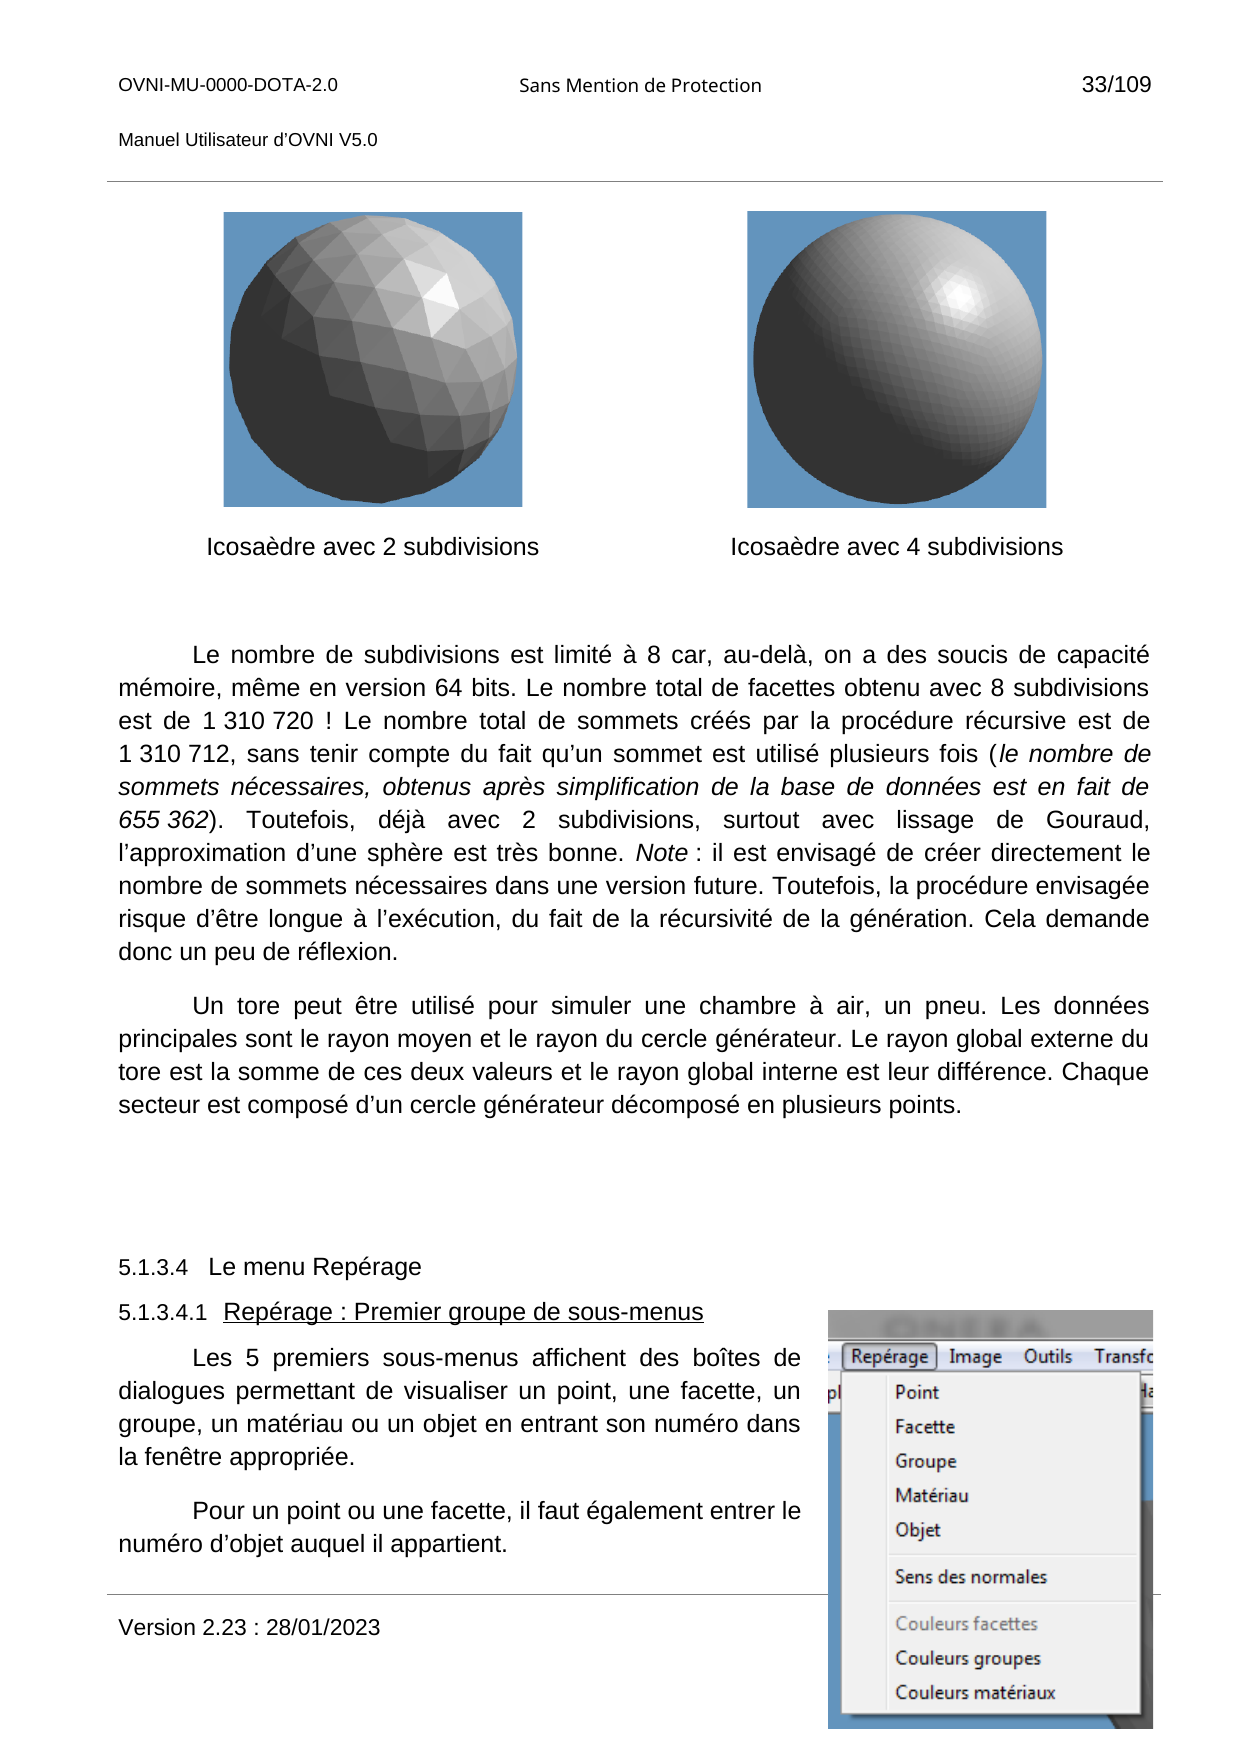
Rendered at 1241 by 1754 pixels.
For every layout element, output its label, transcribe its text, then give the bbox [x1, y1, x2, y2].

text Le nombre de subdivisions est limité à 8 car, au-delà, on a des soucis de capacité mémoire, même en version 64 bits. Le nombre total de facettes obtenu avec 8 subdivisions est de 1 310 720 ! Le nombre total de sommets créés par la procédure récursive est de 1 310 712, sans tenir compte du fait qu’un sommet est utilisé plusieurs fois (le nombre de sommets nécessaires, obtenus après simplification de la base de données est en fait de 655 362). Toutefois, déjà avec 2 subdivisions, surtout avec lissage de Gouraud, l’approximation d’une sphère est très bonne. Note : il est envisagé de créer directement le nombre de sommets nécessaires dans une version future. Toutefois, la procédure envisagée risque d’être longue à l’exécution, du fait de la récursivité de la génération. Cela demande donc un peu de réflexion. [118, 640, 1152, 966]
picture [223, 212, 523, 507]
text Les 5 premiers sous-menus affichent des boîtes de dialogues permettant de visualiser un point, une facette, un groupe, un matériau ou un objet en entrant son numéro dans la fenêtre appropriée. [118, 1343, 817, 1471]
table_cell Icosaèdre avec 2 subdivisions [111, 212, 635, 586]
picture [828, 1310, 1154, 1729]
subtitle Le menu Repérage [118, 1252, 1152, 1280]
subtitle Repérage : Premier groupe de sous-menus [118, 1297, 1152, 1326]
picture [747, 211, 1047, 508]
text Pour un point ou une facette, il faut également entrer le numéro d’objet auquel il appartient. [118, 1496, 817, 1557]
text Un tore peut être utilisé pour simuler une chambre à air, un pneu. Les données principales sont le rayon moyen et le rayon du cercle générateur. Le rayon global externe du tore est la somme de ces deux valeurs et le rayon global interne est leur différence. Chaque secteur est composé d’un cercle générateur décomposé en plusieurs points. [118, 991, 1152, 1119]
table_cell Icosaèdre avec 4 subdivisions [635, 212, 1159, 586]
table_header [817, 1310, 1164, 1754]
